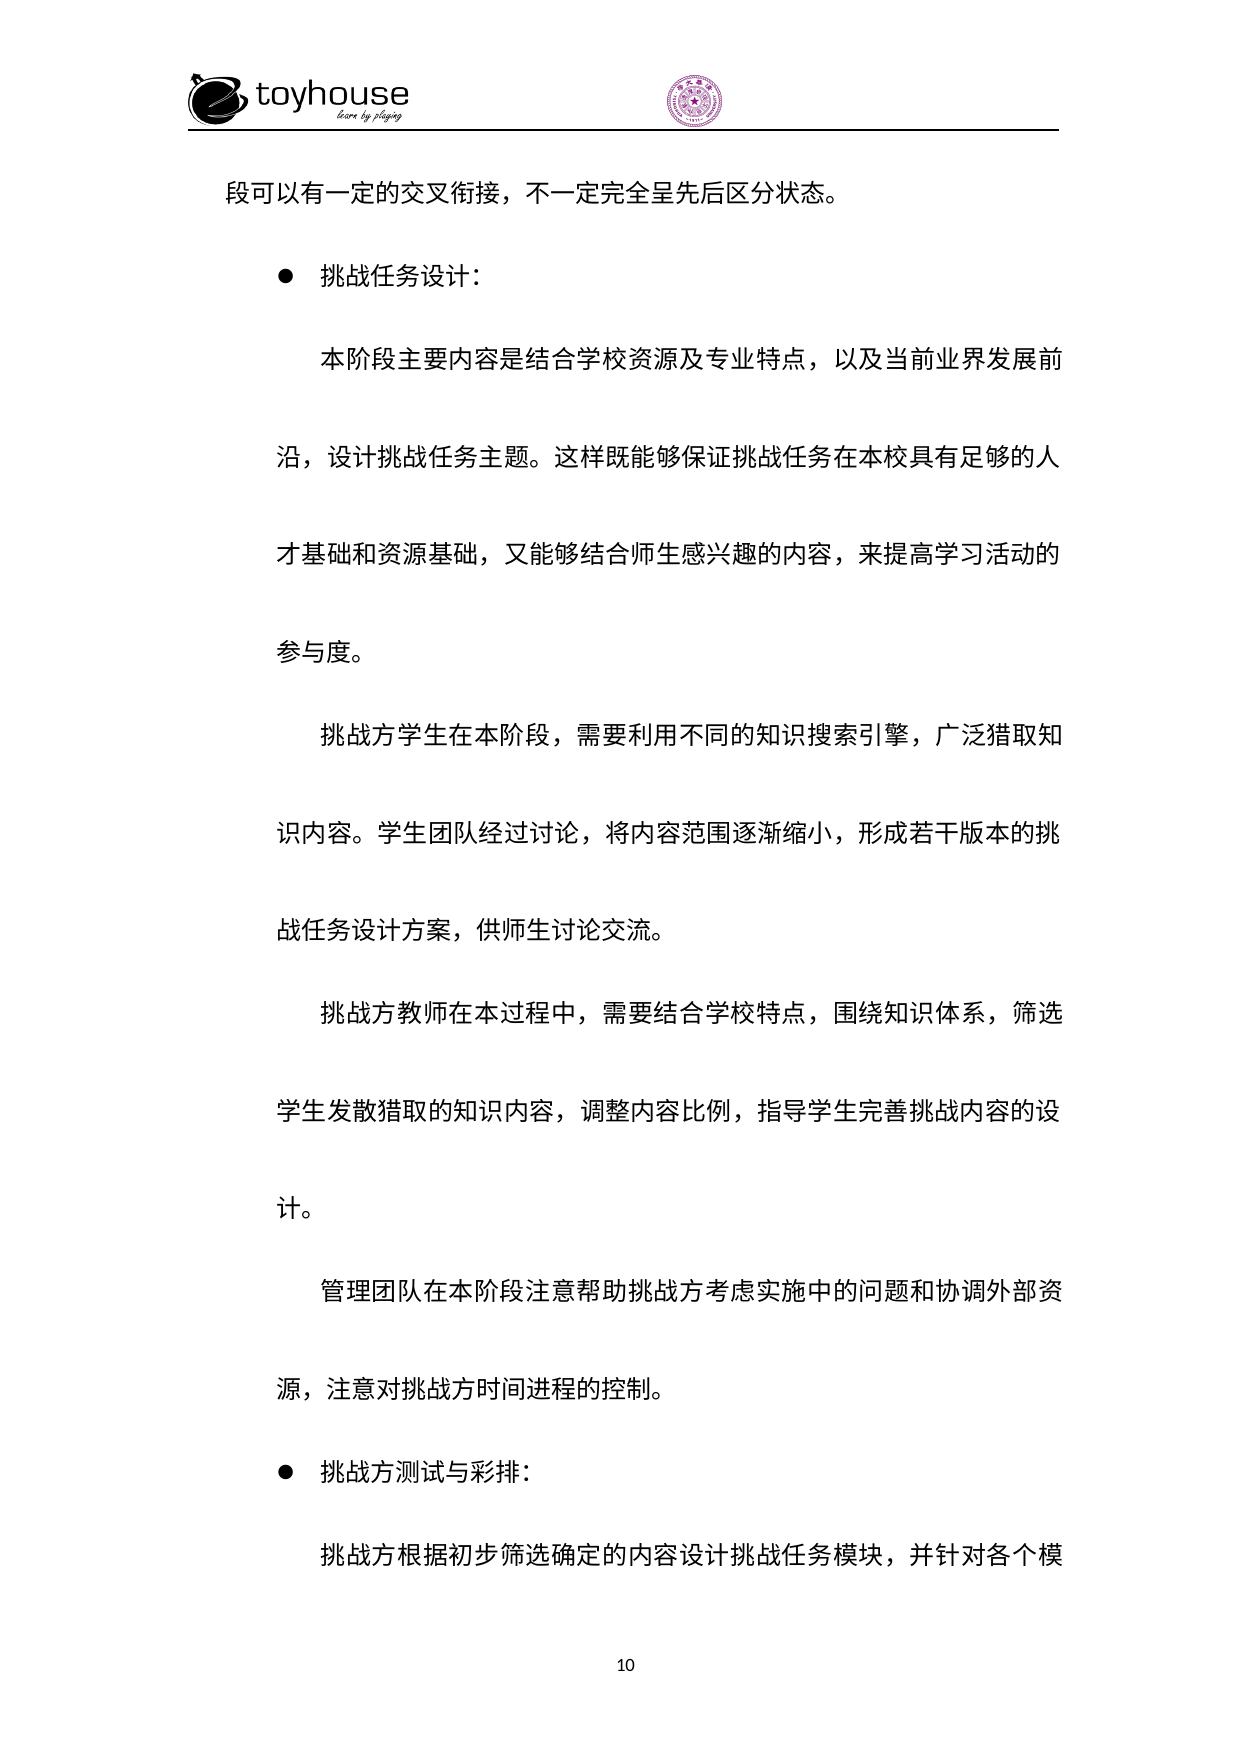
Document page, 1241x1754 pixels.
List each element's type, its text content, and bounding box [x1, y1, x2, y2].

list 挑战方学生在本阶段，需要利用不同的知识搜索引擎，广泛猎取知识内容。学生团队经过讨论，将内容范围逐渐缩小，形成若干版本的挑战任务设计方案，供师生讨论交流。 [276, 701, 1063, 961]
list 挑战任务设计： [276, 242, 1063, 307]
list 本阶段主要内容是结合学校资源及专业特点，以及当前业界发展前沿，设计挑战任务主题。这样既能够保证挑战任务在本校具有足够的人才基础和资源基础，又能够结合师生感兴趣的内容，来提高学习活动的参与度。 [276, 326, 1063, 683]
list 挑战方教师在本过程中，需要结合学校特点，围绕知识体系，筛选学生发散猎取的知识内容，调整内容比例，指导学生完善挑战内容的设计。 [276, 979, 1063, 1239]
list 挑战方测试与彩排： [276, 1438, 1063, 1503]
picture [187, 73, 410, 127]
picture [667, 75, 722, 127]
list 管理团队在本阶段注意帮助挑战方考虑实施中的问题和协调外部资源，注意对挑战方时间进程的控制。 [276, 1257, 1063, 1420]
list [276, 1521, 1063, 1586]
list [225, 159, 1063, 224]
